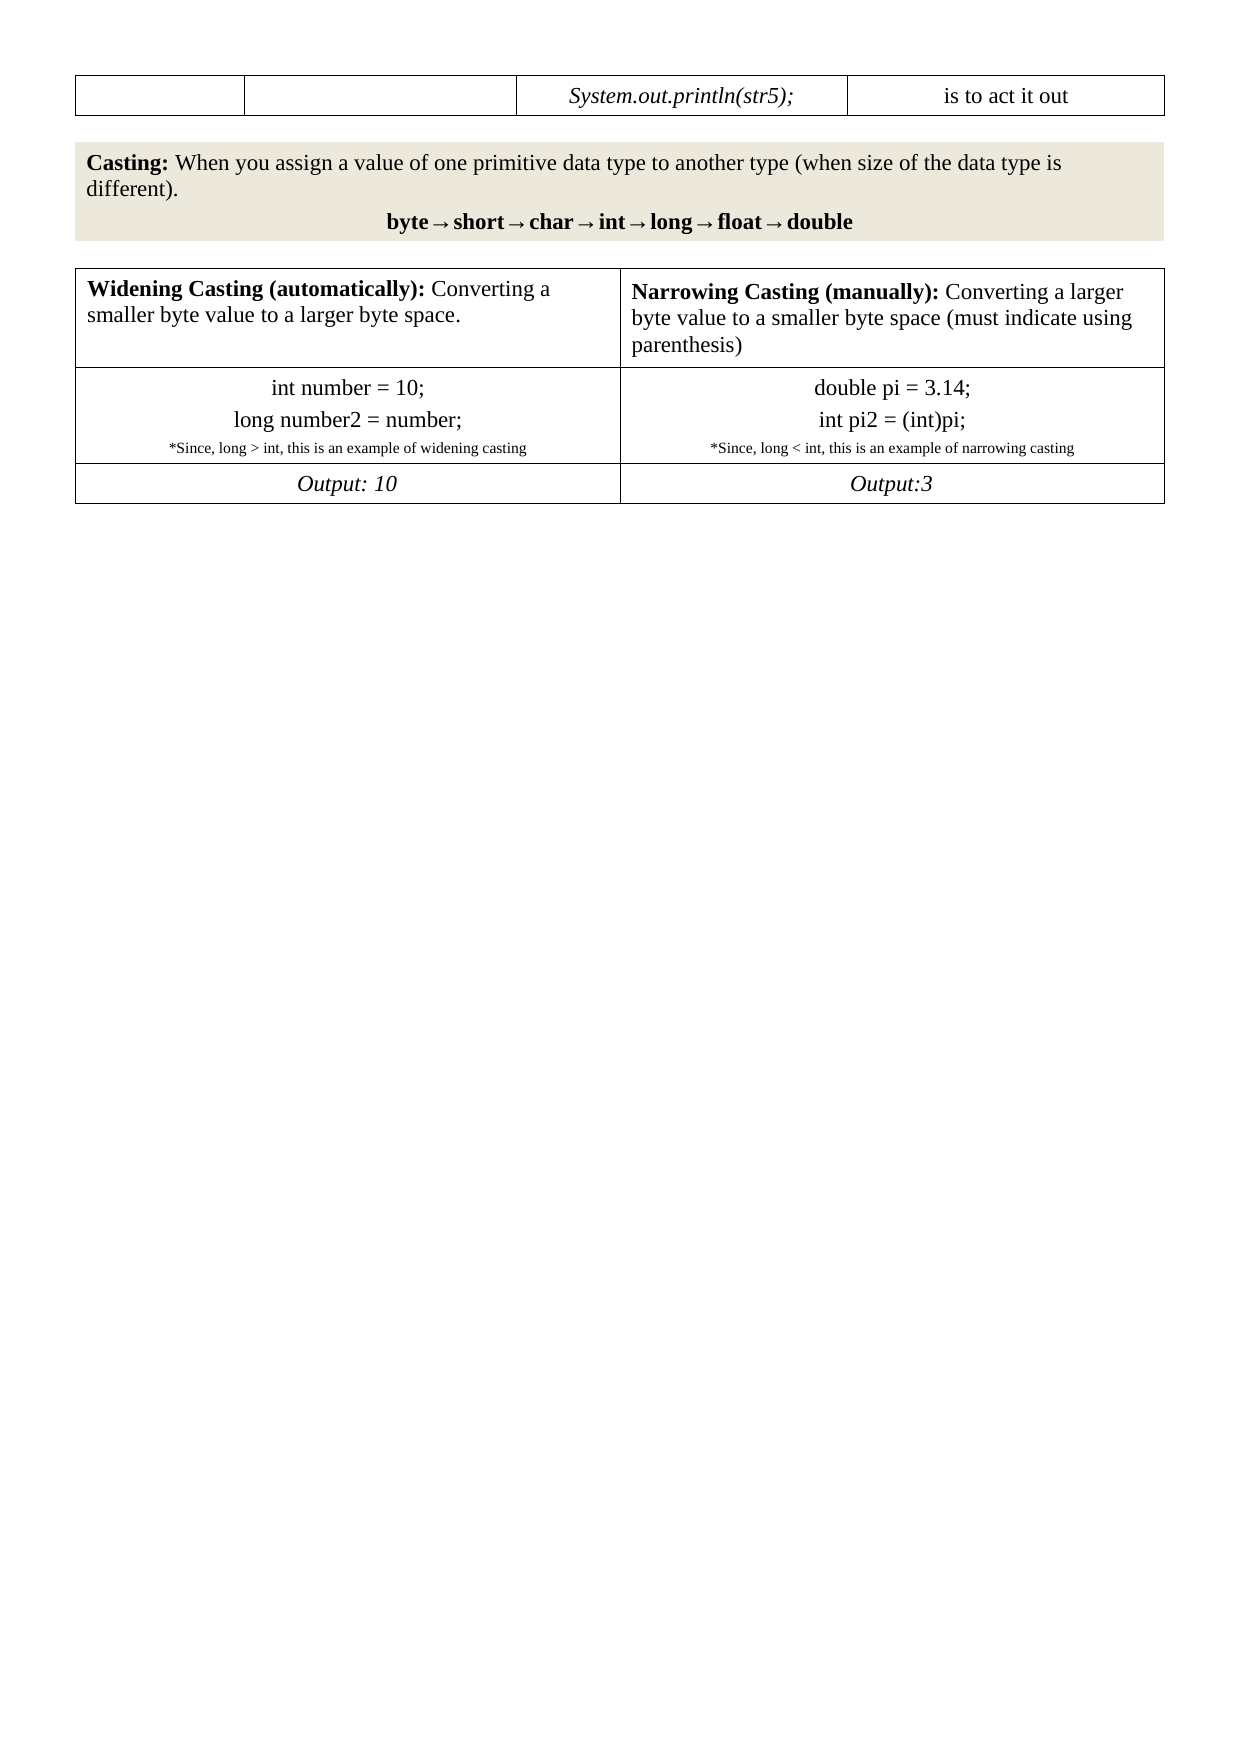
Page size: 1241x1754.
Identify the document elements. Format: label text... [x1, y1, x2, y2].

table_header Narrowing Casting (manually): Converting a larger byte value to a smaller byte space (must indicate using parenthesis) [621, 269, 1164, 367]
table_cell int number = 10; long number2 = number; *Since, long > int, this is an example of widening casting [76, 368, 620, 463]
table_cell double pi = 3.14; int pi2 = (int)pi; *Since, long < int, this is an example of narrowing casting [621, 368, 1164, 463]
table_header Widening Casting (automatically): Converting a smaller byte value to a larger byte space. [76, 269, 620, 367]
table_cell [517, 76, 847, 115]
table_cell \n [76, 76, 244, 115]
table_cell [245, 76, 516, 115]
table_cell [848, 76, 1164, 115]
table_cell Output:3 [621, 464, 1164, 503]
table_cell Output: 10 [76, 464, 620, 503]
table_header Casting: When you assign a value of one primitive data type to another type (when size of the data type is different). byteshortcharintlongfloatdouble [75, 142, 1164, 241]
